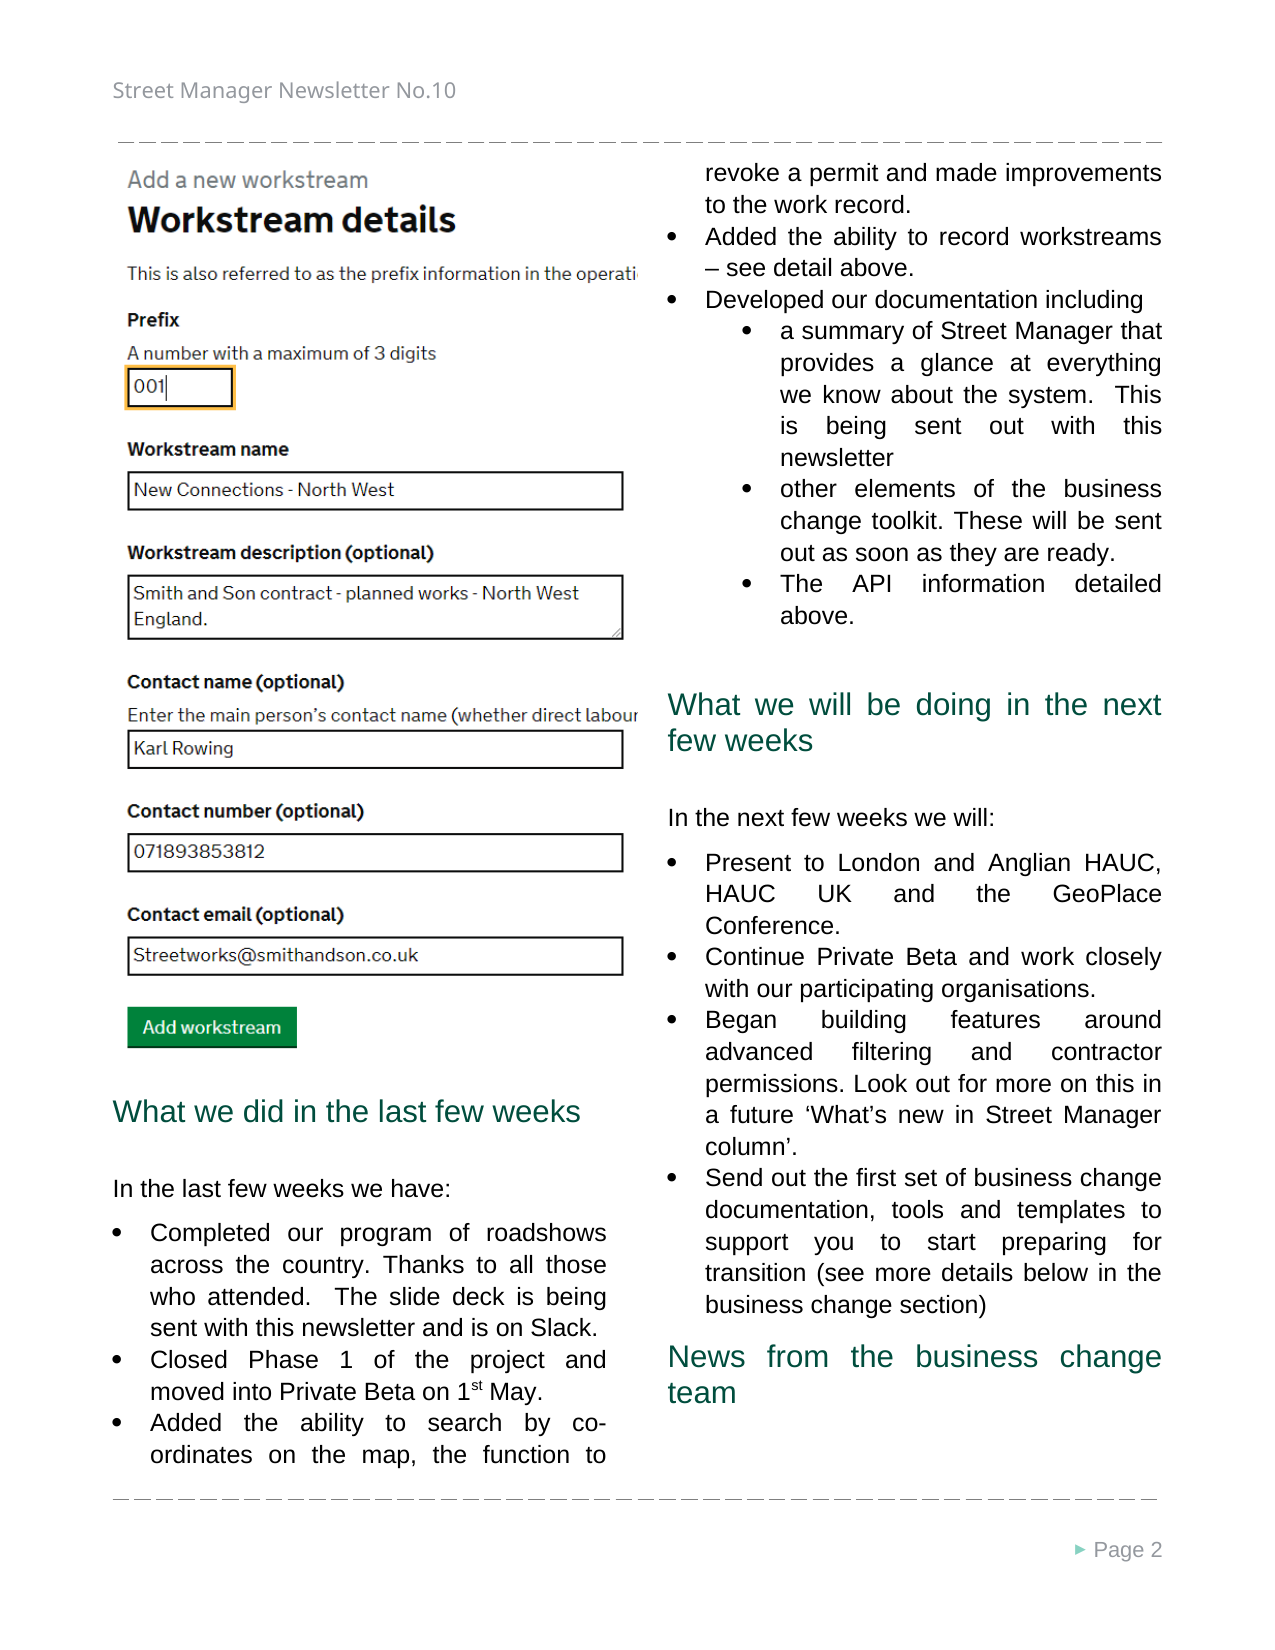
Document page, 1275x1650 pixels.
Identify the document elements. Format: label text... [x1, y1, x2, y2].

list Began building features around advanced filtering and contractor permissions. Look out for more on this in a future ‘What’s new in Street Manager column’. [667, 1006, 1162, 1161]
list Present to London and Anglian HAUC, HAUC UK and the GeoPlace Conference. [667, 847, 1162, 939]
list a summary of Street Manager that provides a glance at everything we know about the system. This is being sent out with this newsletter [742, 316, 1162, 471]
list Added the ability to record workstreams – see detail above. [667, 221, 1162, 282]
subtitle What we did in the last few weeks [112, 1093, 607, 1129]
text In the next few weeks we will: [667, 803, 1162, 832]
list Send out the first set of business change documentation, tools and templates to support you to start preparing for transition (see more details below in the business change section) [667, 1163, 1162, 1318]
subtitle What we will be doing in the next few weeks [667, 686, 1162, 758]
list Added the ability to search by co-ordinates on the map, the function to revoke a permit and made improvements to the work record. [112, 1408, 607, 1468]
list other elements of the business change toolkit. These will be sent out as soon as they are ready. [742, 474, 1162, 566]
list Continue Private Beta and work closely with our participating organisations. [667, 942, 1162, 1003]
text In the last few weeks we have: [112, 1174, 607, 1203]
list Completed our program of roadshows across the country. Thanks to all those who attended. The slide deck is being sent with this newsletter and is on Slack. [112, 1218, 607, 1342]
subtitle News from the business change team [667, 1338, 1162, 1410]
list Added the ability to search by co-ordinates on the map, the function to revoke a permit and made improvements to the work record. [667, 158, 1162, 219]
list Developed our documentation including [667, 285, 1162, 313]
picture [112, 158, 638, 1074]
list Closed Phase 1 of the project and moved into Private Beta on 1st May. [112, 1345, 607, 1405]
list The API information detailed above. [742, 569, 1162, 629]
